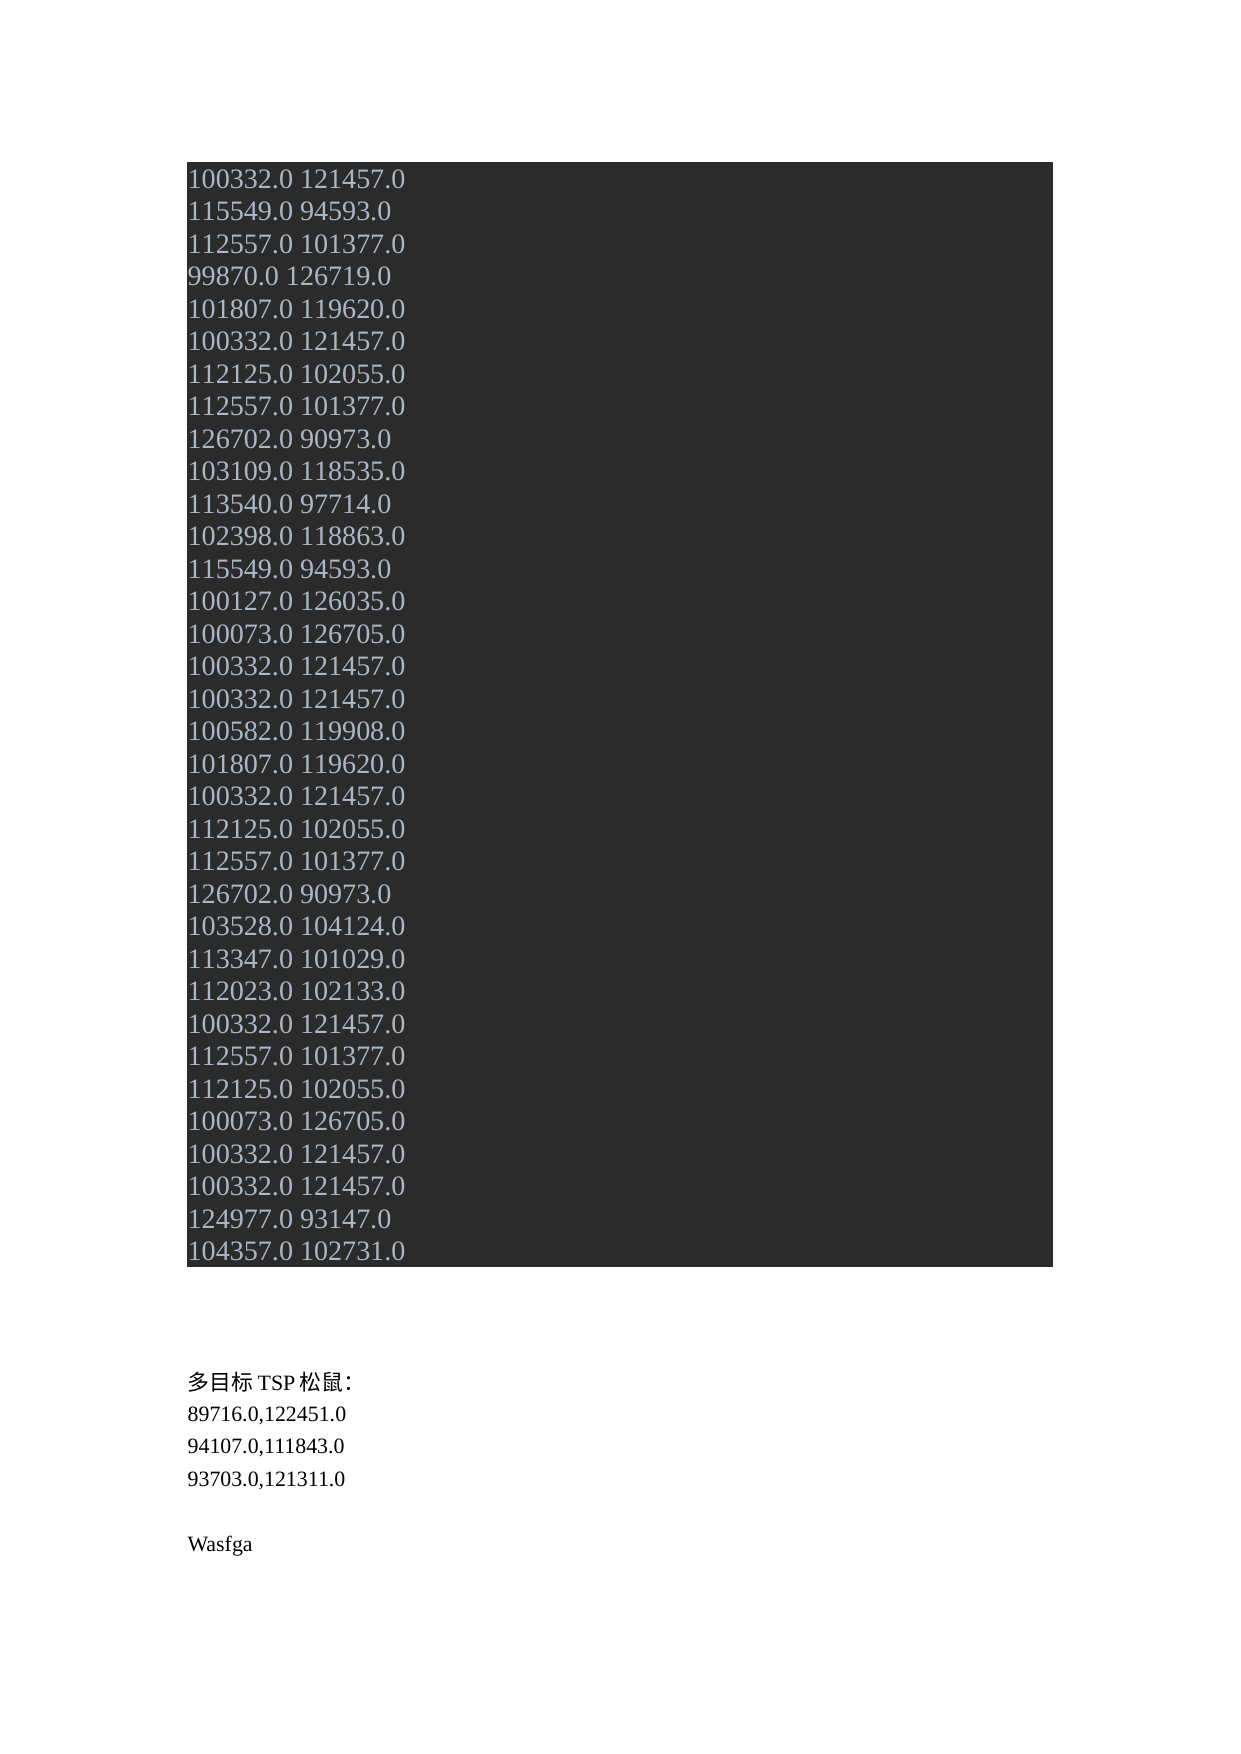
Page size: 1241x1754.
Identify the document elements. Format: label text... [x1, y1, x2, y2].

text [187, 162, 1053, 1267]
text 89716.0,122451.0 [187, 1397, 1053, 1429]
text 93703.0,121311.0 [187, 1462, 1053, 1494]
text 94107.0,111843.0 [187, 1429, 1053, 1462]
text 多目标TSP松鼠： [187, 1364, 1053, 1397]
text Wasfga [187, 1527, 1053, 1559]
